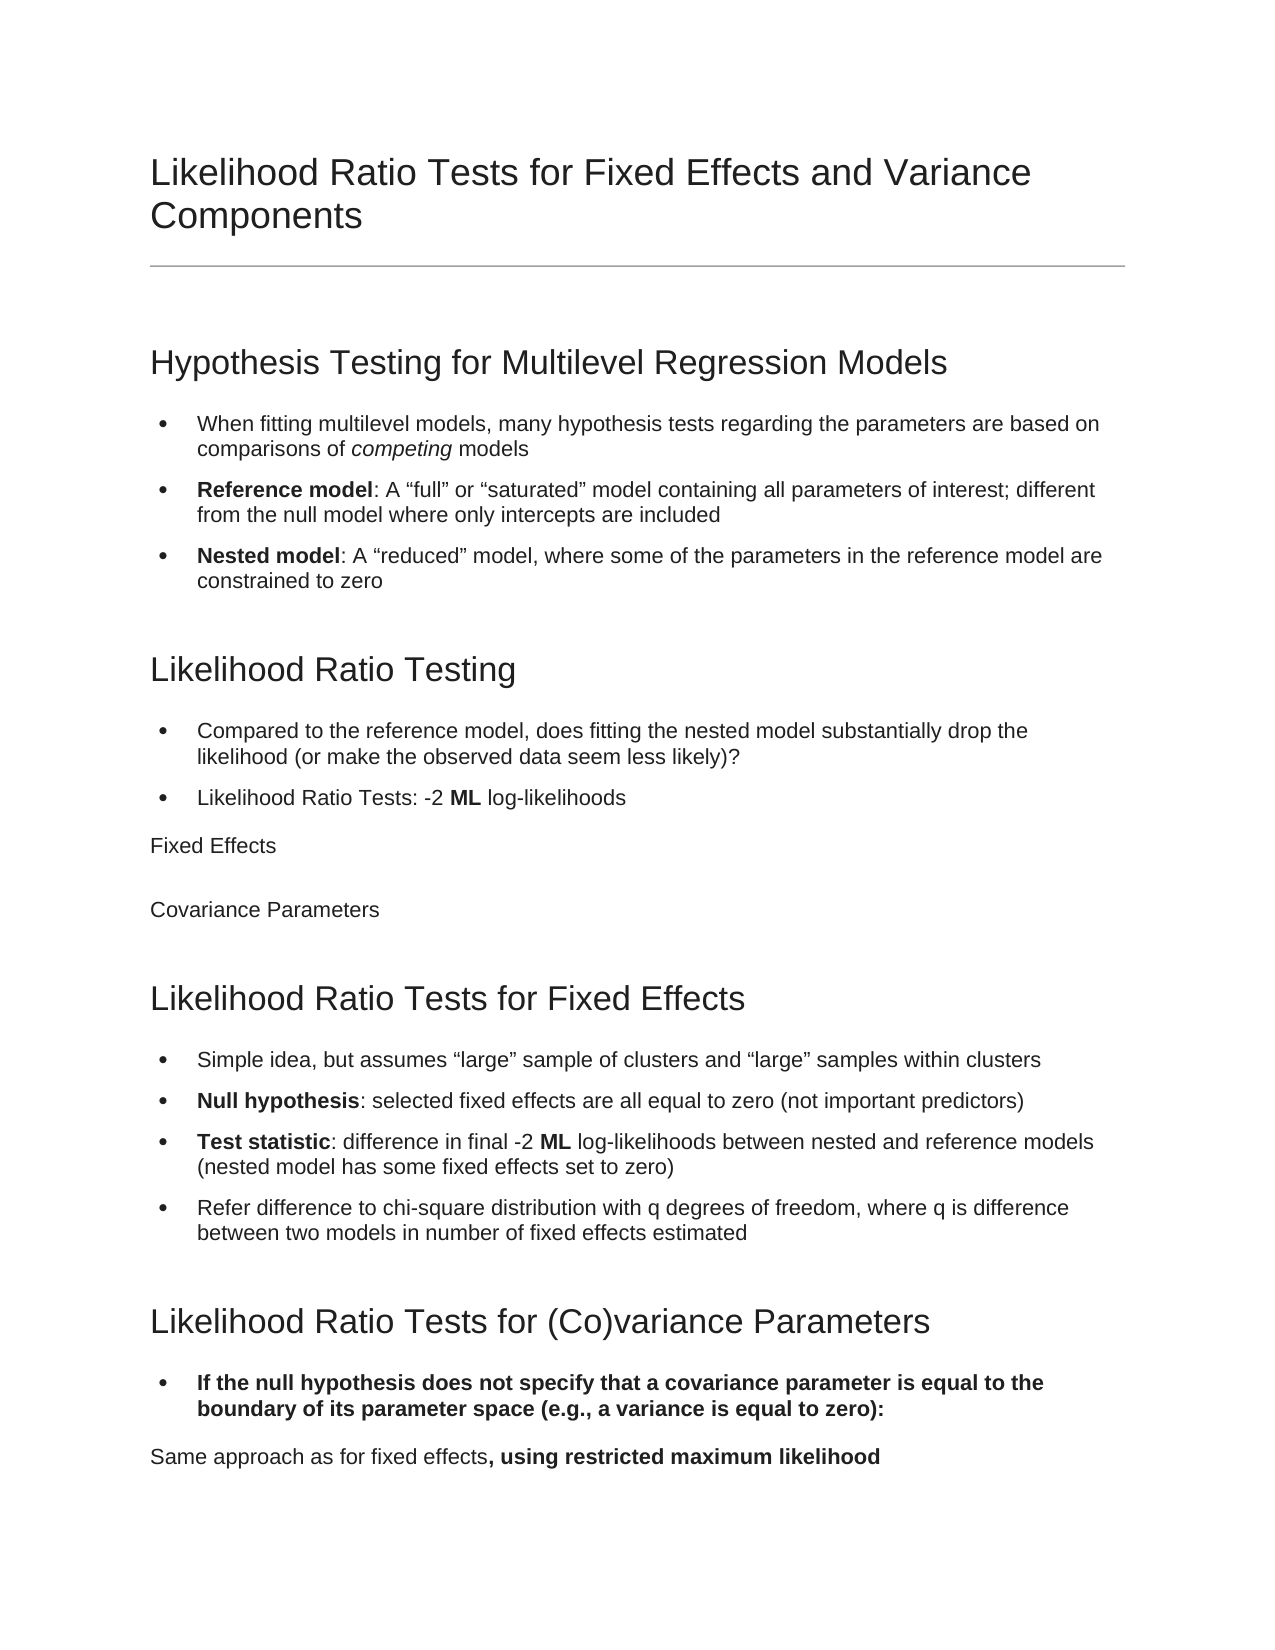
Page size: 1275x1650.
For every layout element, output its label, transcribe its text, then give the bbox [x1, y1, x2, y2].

list Test statistic: difference in final -2 ML log-likelihoods between nested and reference models (nested model has some fixed effects set to zero) [159, 1129, 1125, 1179]
text Likelihood Ratio Tests for Fixed Effects [150, 978, 1125, 1018]
list If the null hypothesis does not specify that a covariance parameter is equal to the boundary of its parameter space (e.g., a variance is equal to zero): [159, 1370, 1125, 1421]
text Same approach as for fixed effects, using restricted maximum likelihood [150, 1436, 1125, 1469]
text Fixed Effects [150, 825, 1125, 858]
list Nested model: A “reduced” model, where some of the parameters in the reference model are constrained to zero [159, 543, 1125, 593]
list Null hypothesis: selected fixed effects are all equal to zero (not important predictors) [159, 1088, 1125, 1113]
text Likelihood Ratio Tests for (Co)variance Parameters [150, 1301, 1125, 1341]
text Likelihood Ratio Testing [150, 649, 1125, 689]
list Refer difference to chi-square distribution with q degrees of freedom, where q is difference between two models in number of fixed effects estimated [159, 1195, 1125, 1245]
list Reference model: A “full” or “saturated” model containing all parameters of interest; different from the null model where only intercepts are included [159, 477, 1125, 527]
list Likelihood Ratio Tests: -2 ML log-likelihoods [159, 784, 1125, 809]
text Hypothesis Testing for Multilevel Regression Models [150, 342, 1125, 382]
text Likelihood Ratio Tests for Fixed Effects and Variance Components [150, 150, 1125, 236]
list When fitting multilevel models, many hypothesis tests regarding the parameters are based on comparisons of competing models [159, 411, 1125, 461]
text Covariance Parameters [150, 889, 1125, 922]
list Simple idea, but assumes “large” sample of clusters and “large” samples within clusters [159, 1047, 1125, 1072]
list Compared to the reference model, does fitting the nested model substantially drop the likelihood (or make the observed data seem less likely)? [159, 718, 1125, 769]
